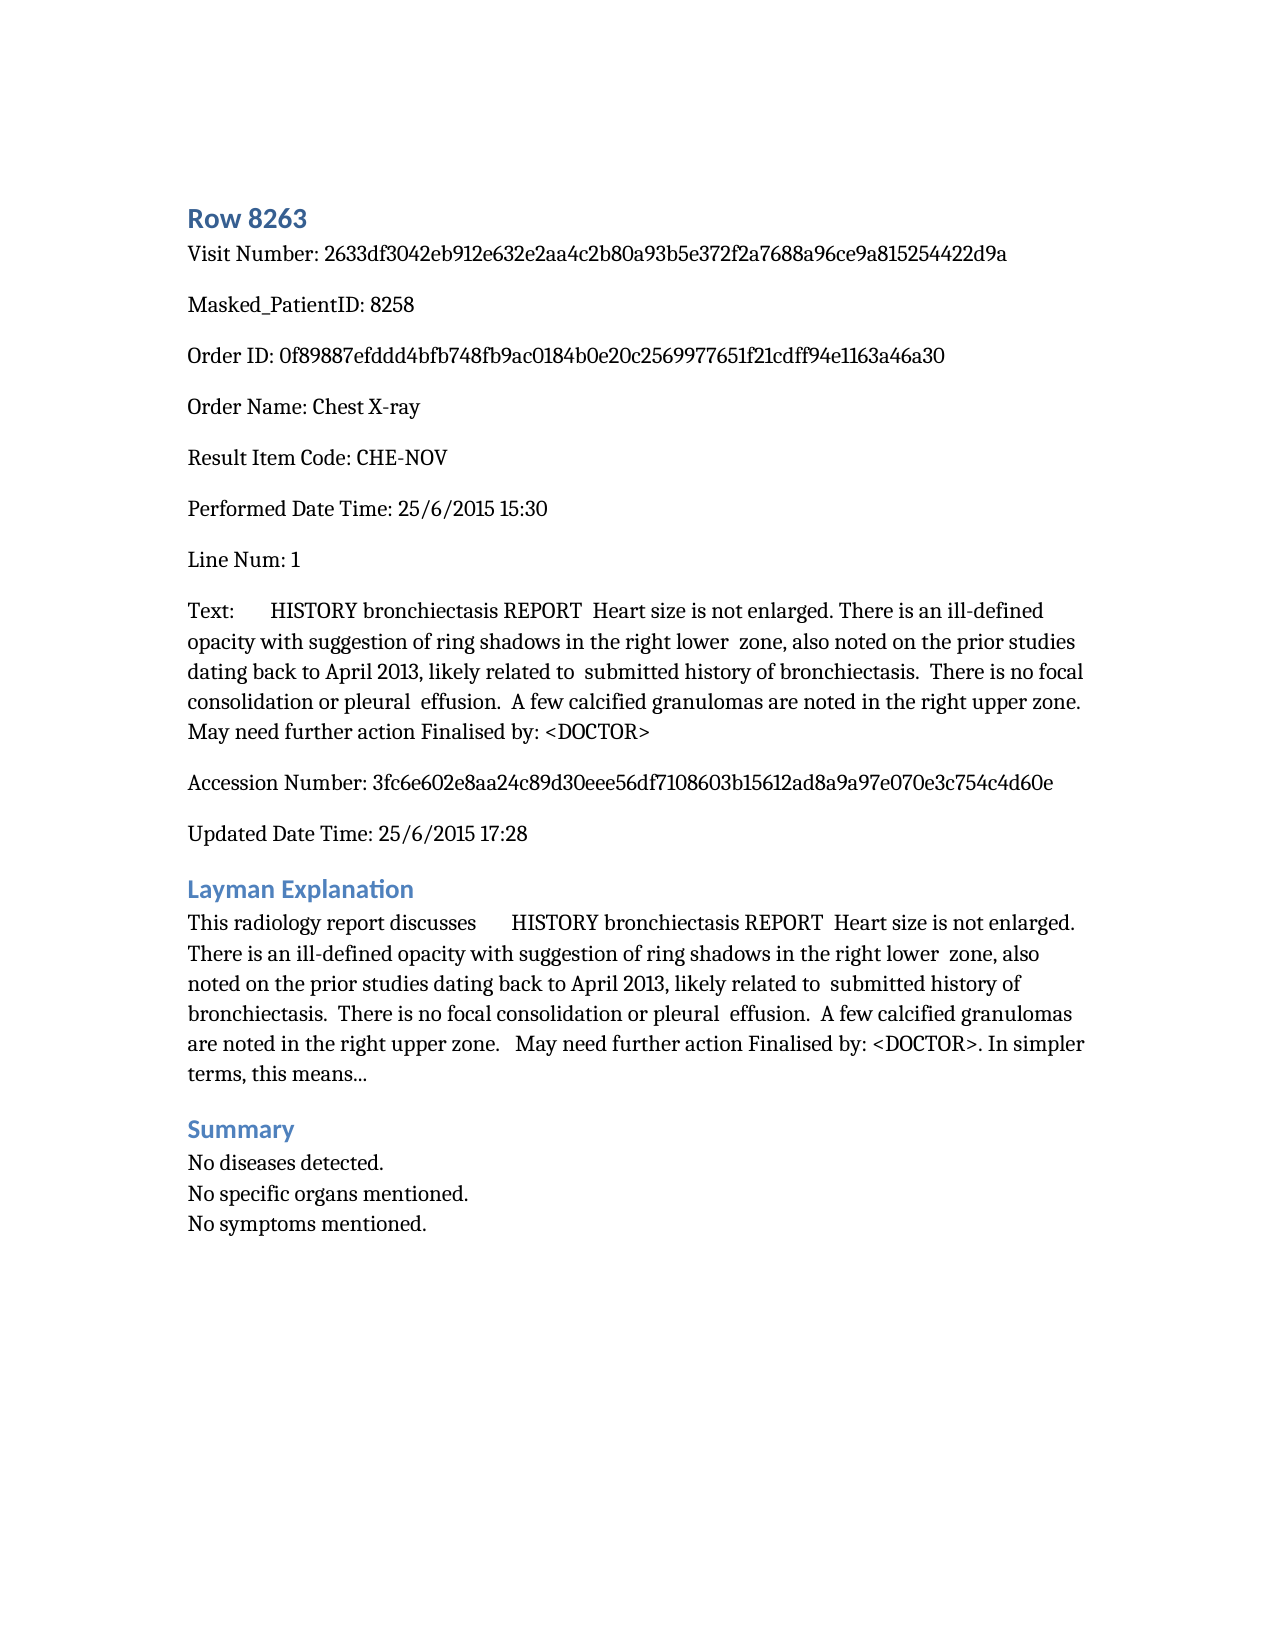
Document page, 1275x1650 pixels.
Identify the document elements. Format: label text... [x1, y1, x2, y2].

text Order Name: Chest X-ray [187, 394, 1087, 420]
text Visit Number: 2633df3042eb912e632e2aa4c2b80a93b5e372f2a7688a96ce9a815254422d9a [187, 241, 1087, 267]
text Accession Number: 3fc6e602e8aa24c89d30eee56df7108603b15612ad8a9a97e070e3c754c4d60e [187, 770, 1087, 796]
text Text: HISTORY bronchiectasis REPORT Heart size is not enlarged. There is an ill-defined opacity with suggestion of ring shadows in the right lower zone, also noted on the prior studies dating back to April 2013, likely related to submitted history of bronchiectasis. There is no focal consolidation or pleural effusion. A few calcified granulomas are noted in the right upper zone. May need further action Finalised by: <DOCTOR> [187, 598, 1087, 745]
text This radiology report discusses HISTORY bronchiectasis REPORT Heart size is not enlarged. There is an ill-defined opacity with suggestion of ring shadows in the right lower zone, also noted on the prior studies dating back to April 2013, likely related to submitted history of bronchiectasis. There is no focal consolidation or pleural effusion. A few calcified granulomas are noted in the right upper zone. May need further action Finalised by: <DOCTOR>. In simpler terms, this means... [187, 910, 1087, 1087]
text Performed Date Time: 25/6/2015 15:30 [187, 496, 1087, 522]
text Updated Date Time: 25/6/2015 17:28 [187, 821, 1087, 847]
text Result Item Code: CHE-NOV [187, 445, 1087, 471]
text No diseases detected. No specific organs mentioned. No symptoms mentioned. [187, 1150, 1087, 1237]
text Line Num: 1 [187, 547, 1087, 573]
text Order ID: 0f89887efddd4bfb748fb9ac0184b0e20c2569977651f21cdff94e1163a46a30 [187, 343, 1087, 369]
subtitle Summary [187, 1112, 1087, 1145]
text Masked_PatientID: 8258 [187, 292, 1087, 318]
subtitle Row 8263 [187, 200, 1087, 236]
subtitle Layman Explanation [187, 872, 1087, 905]
